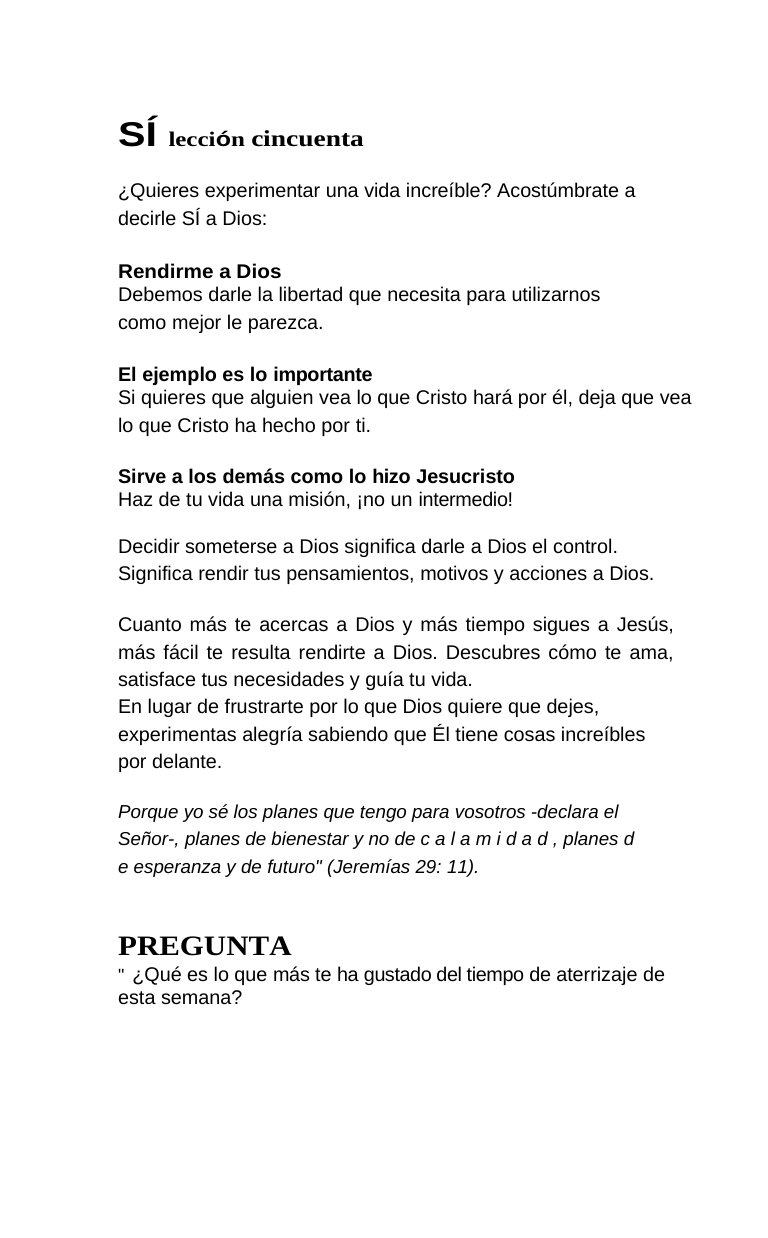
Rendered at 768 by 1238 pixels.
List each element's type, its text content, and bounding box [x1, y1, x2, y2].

text SÍ lección cincuenta [118, 114, 768, 153]
text Si quieres que alguien vea lo que Cristo hará por él, deja que vea lo que Cristo ha hecho por ti. [118, 386, 693, 436]
text Cuanto más te acercas a Dios y más tiempo sigues a Jesús, más fácil te resulta rendirte a Dios. Descubres cómo te ama, satisface tus necesidades y guía tu vida. [118, 613, 675, 691]
text Porque yo sé los planes que tengo para vosotros -declara el Señor-, planes de bienestar y no de c a l a m i d a d , planes d e esperanza y de futuro" (Jeremías 29: 11). [118, 800, 638, 877]
list ¿Qué es lo que más te ha gustado del tiempo de aterrizaje de esta semana? [118, 962, 694, 1009]
subtitle El ejemplo es lo importante [118, 363, 768, 386]
text PREGUNTA [118, 929, 768, 961]
text Haz de tu vida una misión, ¡no un intermedio! [118, 488, 768, 511]
text En lugar de frustrarte por lo que Dios quiere que dejes, experimentas alegría sabiendo que Él tiene cosas increíbles por delante. [118, 695, 650, 773]
subtitle Rendirme a Dios [118, 260, 768, 282]
text ¿Quieres experimentar una vida increíble? Acostúmbrate a decirle SÍ a Dios: [118, 178, 637, 230]
text Decidir someterse a Dios significa darle a Dios el control. Significa rendir tus pensamientos, motivos y acciones a Dios. [118, 535, 656, 585]
subtitle Sirve a los demás como lo hizo Jesucristo [118, 465, 768, 488]
text Debemos darle la libertad que necesita para utilizarnos como mejor le parezca. [118, 282, 645, 334]
